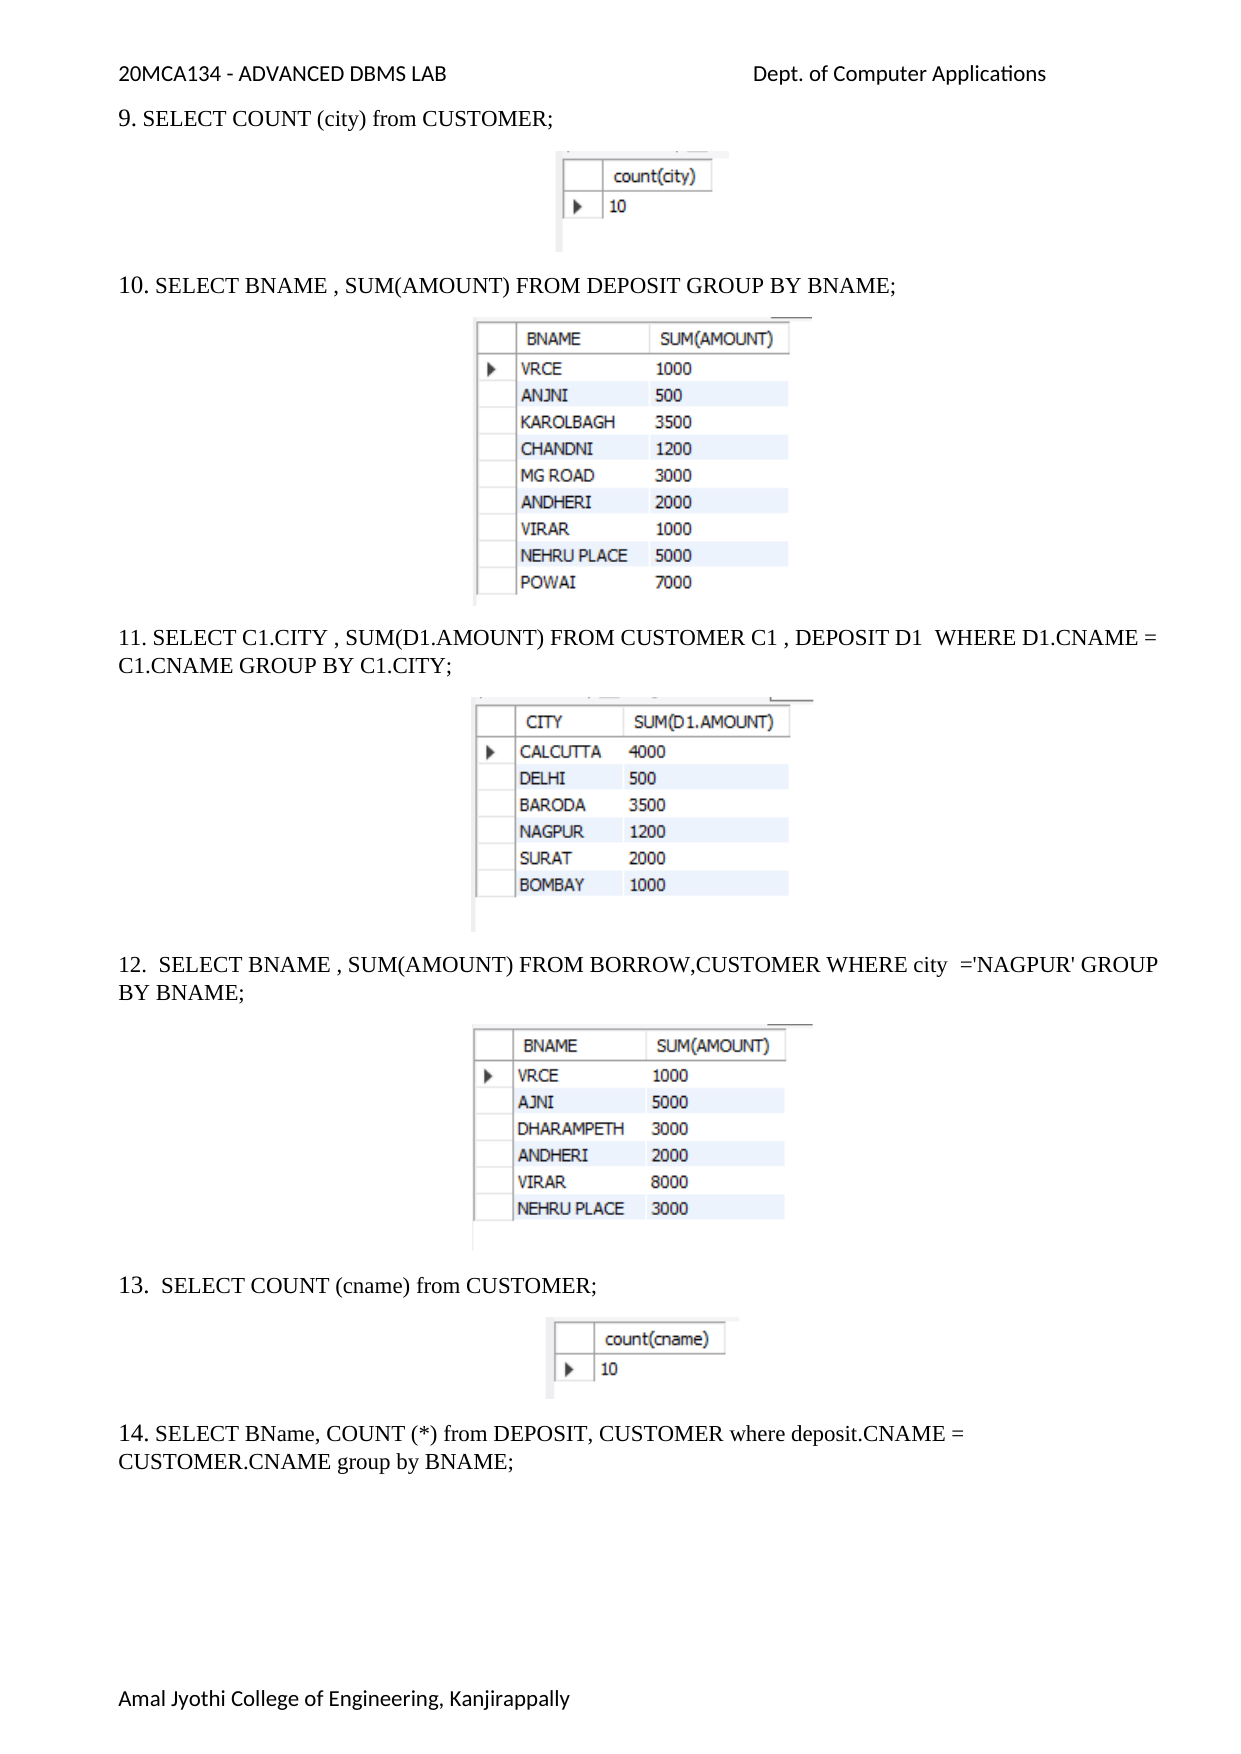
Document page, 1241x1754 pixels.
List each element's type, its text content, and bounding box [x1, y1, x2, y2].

text 14. SELECT BName, COUNT (*) from DEPOSIT, CUSTOMER where deposit.CNAME = CUSTOMER.CNAME group by BNAME; [118, 1418, 1167, 1475]
text 12. SELECT BNAME , SUM(AMOUNT) FROM BORROW,CUSTOMER WHERE city ='NAGPUR' GROUP BY BNAME; [118, 951, 1167, 1006]
text 10. SELECT BNAME , SUM(AMOUNT) FROM DEPOSIT GROUP BY BNAME; [118, 270, 1167, 299]
picture [545, 1317, 740, 1399]
text 11. SELECT C1.CITY , SUM(D1.AMOUNT) FROM CUSTOMER C1 , DEPOSIT D1 WHERE D1.CNAME = C1.CNAME GROUP BY C1.CITY; [118, 624, 1167, 679]
text 13. SELECT COUNT (cname) from CUSTOMER; [118, 1270, 1167, 1298]
picture [555, 151, 729, 252]
picture [472, 1024, 813, 1251]
picture [472, 317, 812, 606]
text 9. SELECT COUNT (city) from CUSTOMER; [118, 103, 1167, 132]
picture [471, 697, 814, 932]
